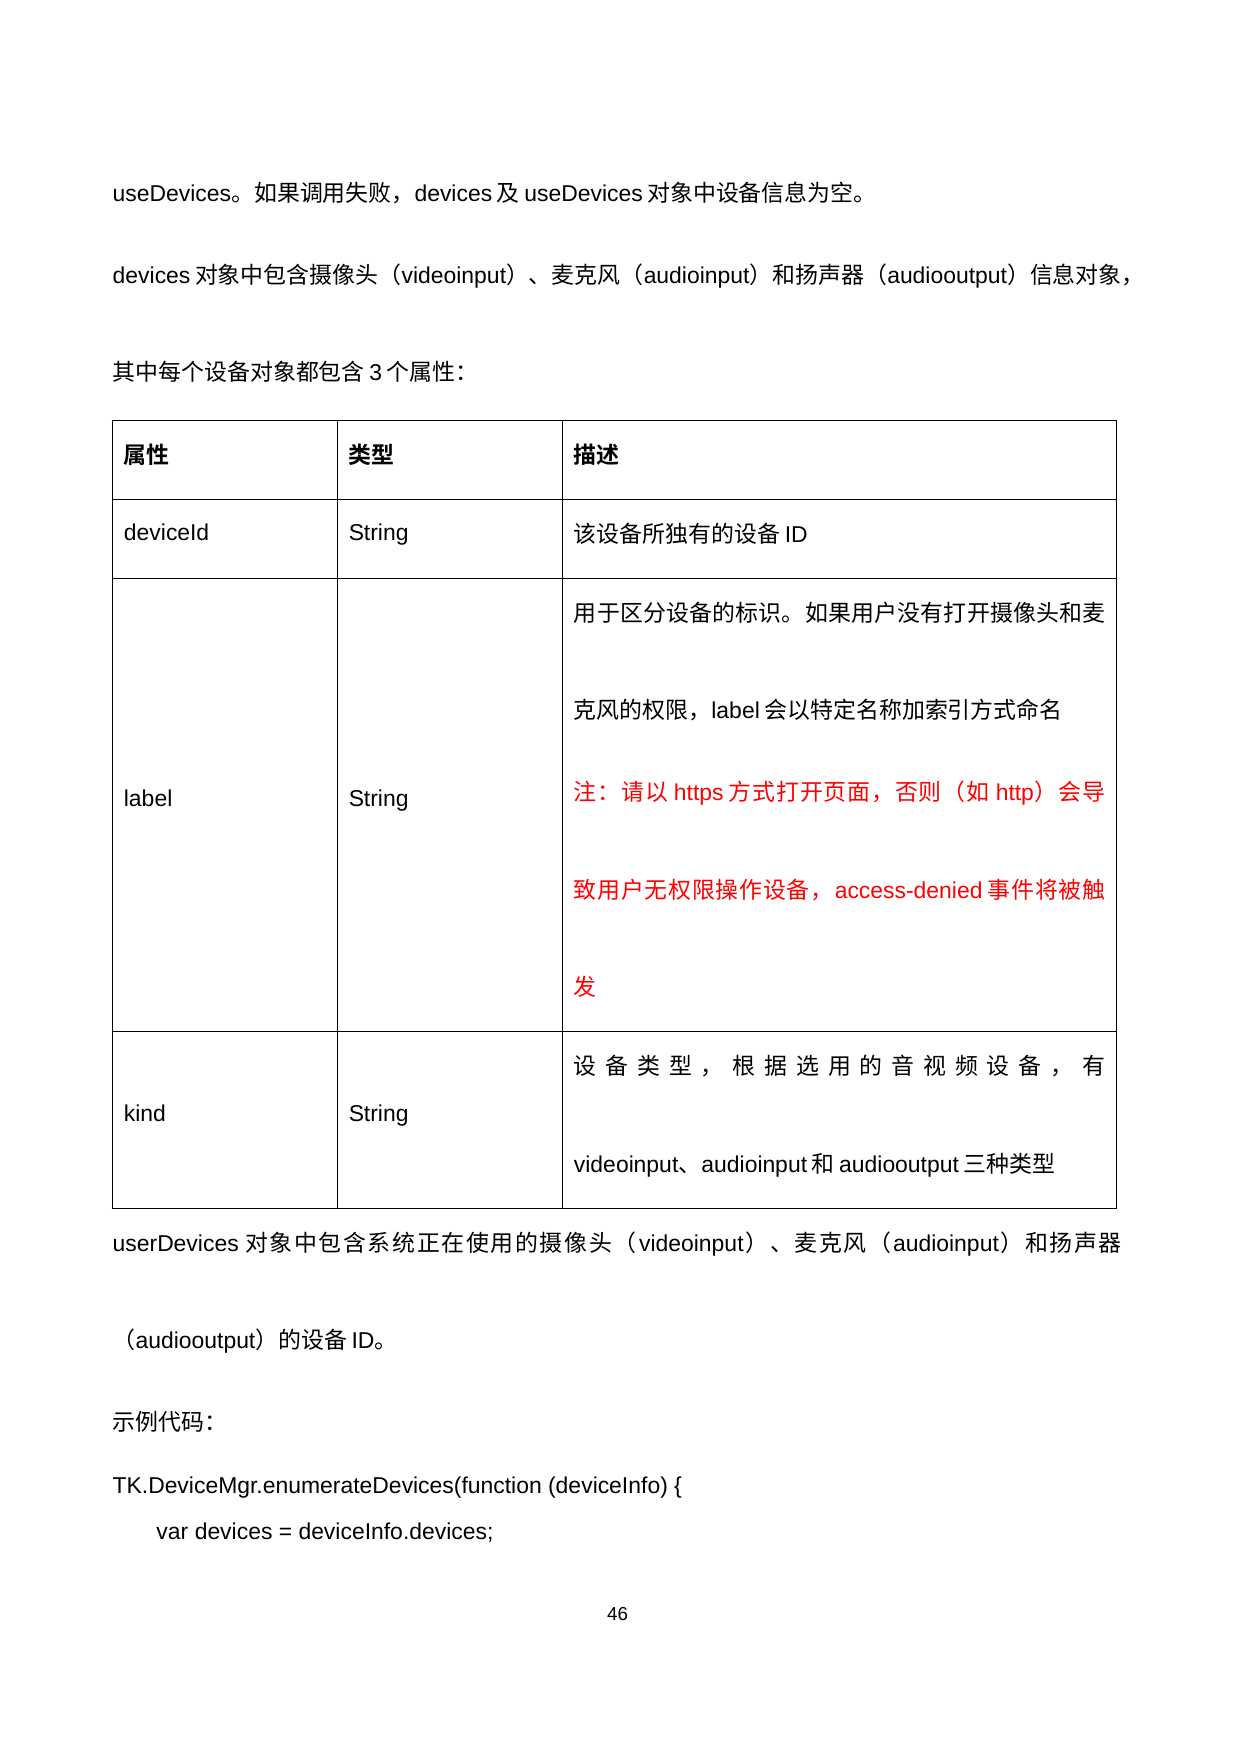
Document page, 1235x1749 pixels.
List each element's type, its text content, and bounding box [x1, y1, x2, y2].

text 示例代码： [112, 1388, 1122, 1453]
table_cell String [338, 500, 562, 578]
text devices对象中包含摄像头（videoinput）、麦克风（audioinput）和扬声器（audiooutput）信息对象，其中每个设备对象都包含3个属性： [112, 241, 1122, 403]
table_cell String [338, 1032, 562, 1208]
table_header 类型 [338, 421, 562, 499]
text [112, 159, 1122, 224]
text var devices = deviceInfo.devices; [112, 1515, 1122, 1547]
text userDevices对象中包含系统正在使用的摄像头（videoinput）、麦克风（audioinput）和扬声器（audiooutput）的设备ID。 [112, 1209, 1122, 1371]
table_cell String [338, 579, 562, 1031]
table_cell label [113, 579, 337, 1031]
text TK.DeviceMgr.enumerateDevices(function (deviceInfo) { [112, 1469, 1122, 1502]
table_cell kind [113, 1032, 337, 1208]
table_header 描述 [563, 421, 1116, 499]
table_cell 设备类型，根据选用的音视频设备，有videoinput、audioinput和audiooutput三种类型 [563, 1032, 1116, 1208]
table_cell 该设备所独有的设备ID [563, 500, 1116, 578]
table_cell 用于区分设备的标识。如果用户没有打开摄像头和麦克风的权限，label会以特定名称加索引方式命名 注：请以https方式打开页面，否则（如http）会导致用户无权限操作设备，access-denied事件将被触发 [563, 579, 1116, 1031]
table_cell deviceId [113, 500, 337, 578]
table_header 属性 [113, 421, 337, 499]
